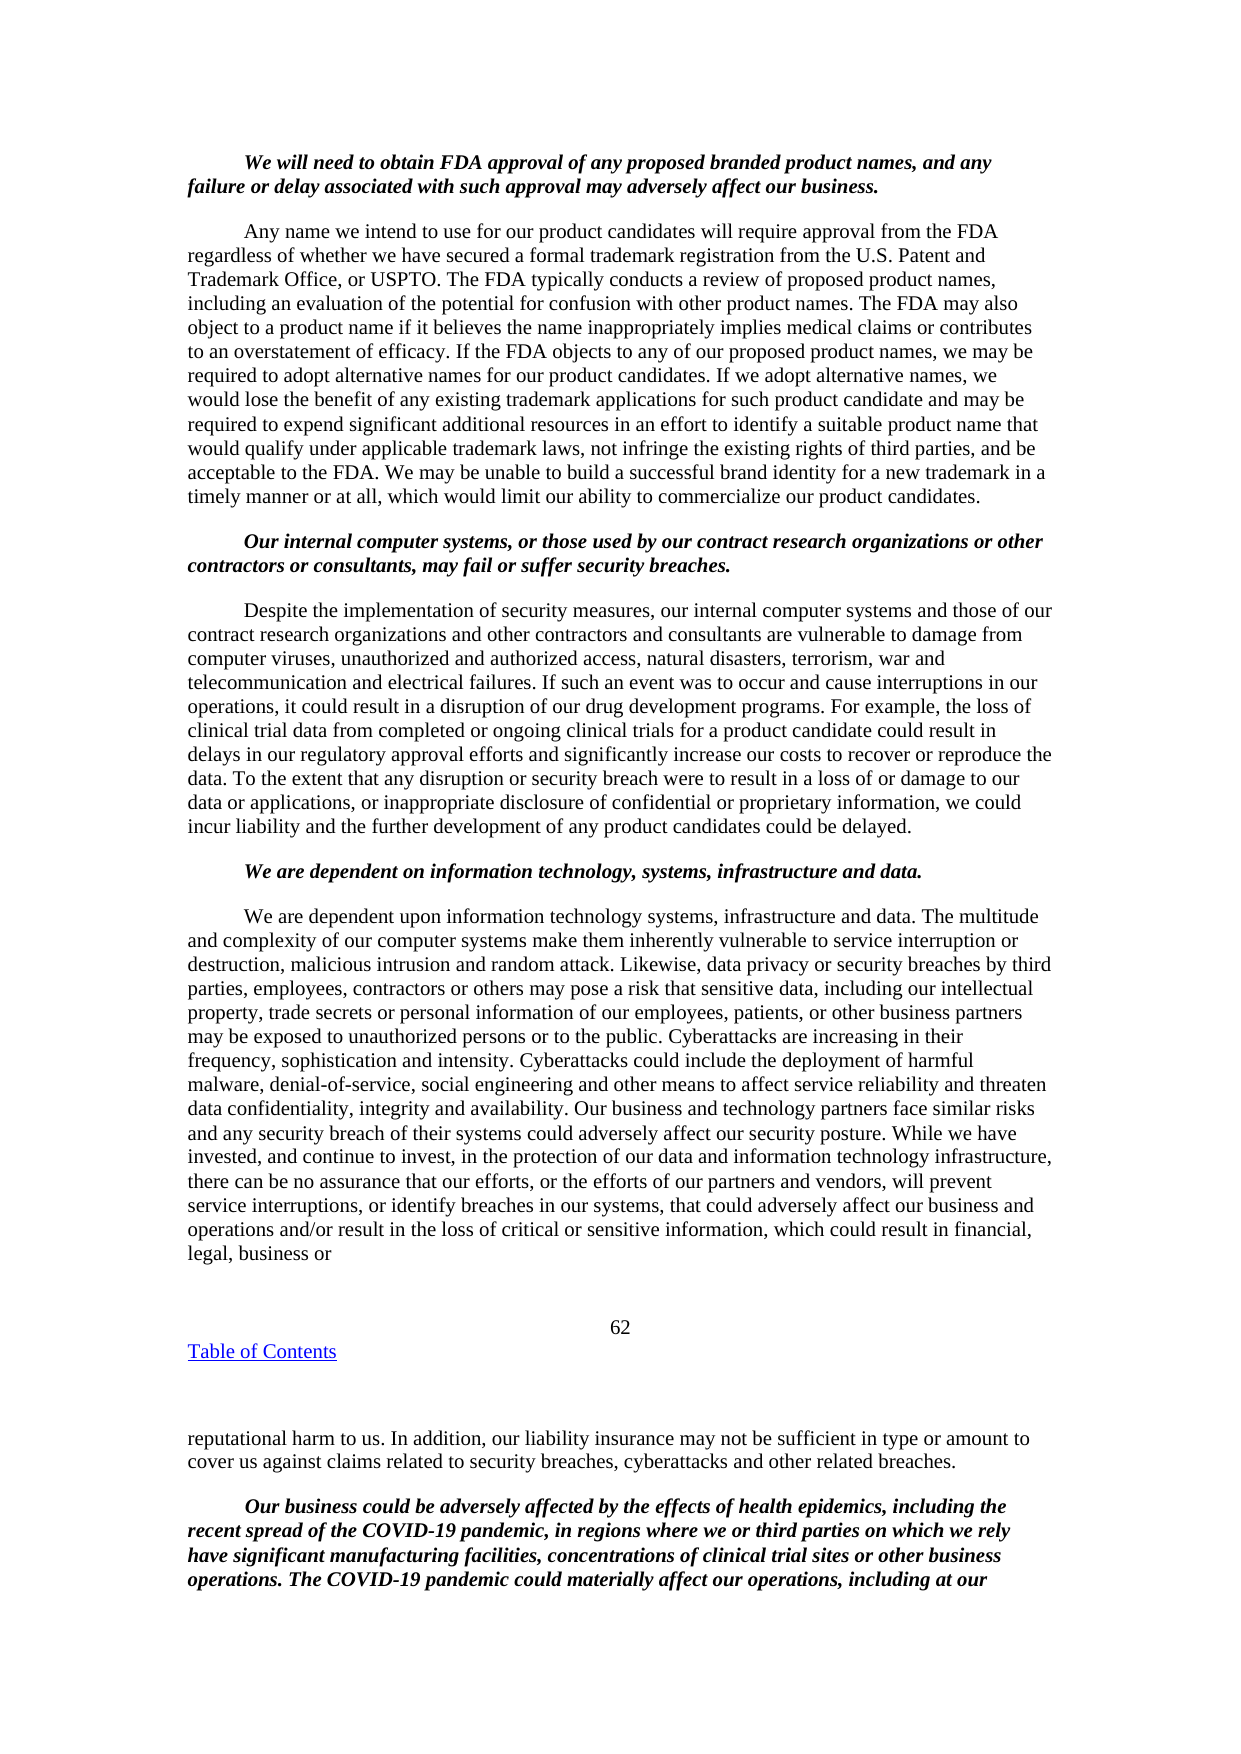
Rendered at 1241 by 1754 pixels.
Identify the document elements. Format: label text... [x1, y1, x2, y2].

text Despite the implementation of security measures, our internal computer systems and those of our contract research organizations and other contractors and consultants are vulnerable to damage from computer viruses, unauthorized and authorized access, natural disasters, terrorism, war and telecommunication and electrical failures. If such an event was to occur and cause interruptions in our operations, it could result in a disruption of our drug development programs. For example, the loss of clinical trial data from completed or ongoing clinical trials for a product candidate could result in delays in our regulatory approval efforts and significantly increase our costs to recover or reproduce the data. To the extent that any disruption or security breach were to result in a loss of or damage to our data or applications, or inappropriate disclosure of confidential or proprietary information, we could incur liability and the further development of any product candidates could be delayed. [187, 597, 1053, 838]
text reputational harm to us. In addition, our liability insurance may not be sufficient in type or amount to cover us against claims related to security breaches, cyberattacks and other related breaches. [187, 1425, 1053, 1473]
text Any name we intend to use for our product candidates will require approval from the FDA regardless of whether we have secured a formal trademark registration from the U.S. Patent and Trademark Office, or USPTO. The FDA typically conducts a review of proposed product names, including an evaluation of the potential for confusion with other product names. The FDA may also object to a product name if it believes the name inappropriately implies medical claims or contributes to an overstatement of efficacy. If the FDA objects to any of our proposed product names, we may be required to adopt alternative names for our product candidates. If we adopt alternative names, we would lose the benefit of any existing trademark applications for such product candidate and may be required to expend significant additional resources in an effort to identify a suitable product name that would qualify under applicable trademark laws, not infringe the existing rights of third parties, and be acceptable to the FDA. We may be unable to build a successful brand identity for a new trademark in a timely manner or at all, which would limit our ability to commercialize our product candidates. [187, 219, 1053, 508]
text 62 [187, 1315, 1053, 1339]
text Table of Contents [187, 1339, 1053, 1363]
text We will need to obtain FDA approval of any proposed branded product names, and any failure or delay associated with such approval may adversely affect our business. [187, 150, 1053, 198]
text We are dependent upon information technology systems, infrastructure and data. The multitude and complexity of our computer systems make them inherently vulnerable to service interruption or destruction, malicious intrusion and random attack. Likewise, data privacy or security breaches by third parties, employees, contractors or others may pose a risk that sensitive data, including our intellectual property, trade secrets or personal information of our employees, patients, or other business partners may be exposed to unauthorized persons or to the public. Cyberattacks are increasing in their frequency, sophistication and intensity. Cyberattacks could include the deployment of harmful malware, denial-of-service, social engineering and other means to affect service reliability and threaten data confidentiality, integrity and availability. Our business and technology partners face similar risks and any security breach of their systems could adversely affect our security posture. While we have invested, and continue to invest, in the protection of our data and information technology infrastructure, there can be no assurance that our efforts, or the efforts of our partners and vendors, will prevent service interruptions, or identify breaches in our systems, that could adversely affect our business and operations and/or result in the loss of critical or sensitive information, which could result in financial, legal, business or [187, 904, 1053, 1265]
text Our internal computer systems, or those used by our contract research organizations or other contractors or consultants, may fail or suffer security breaches. [187, 528, 1053, 577]
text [187, 1494, 1053, 1591]
text We are dependent on information technology, systems, infrastructure and data. [187, 859, 1053, 883]
